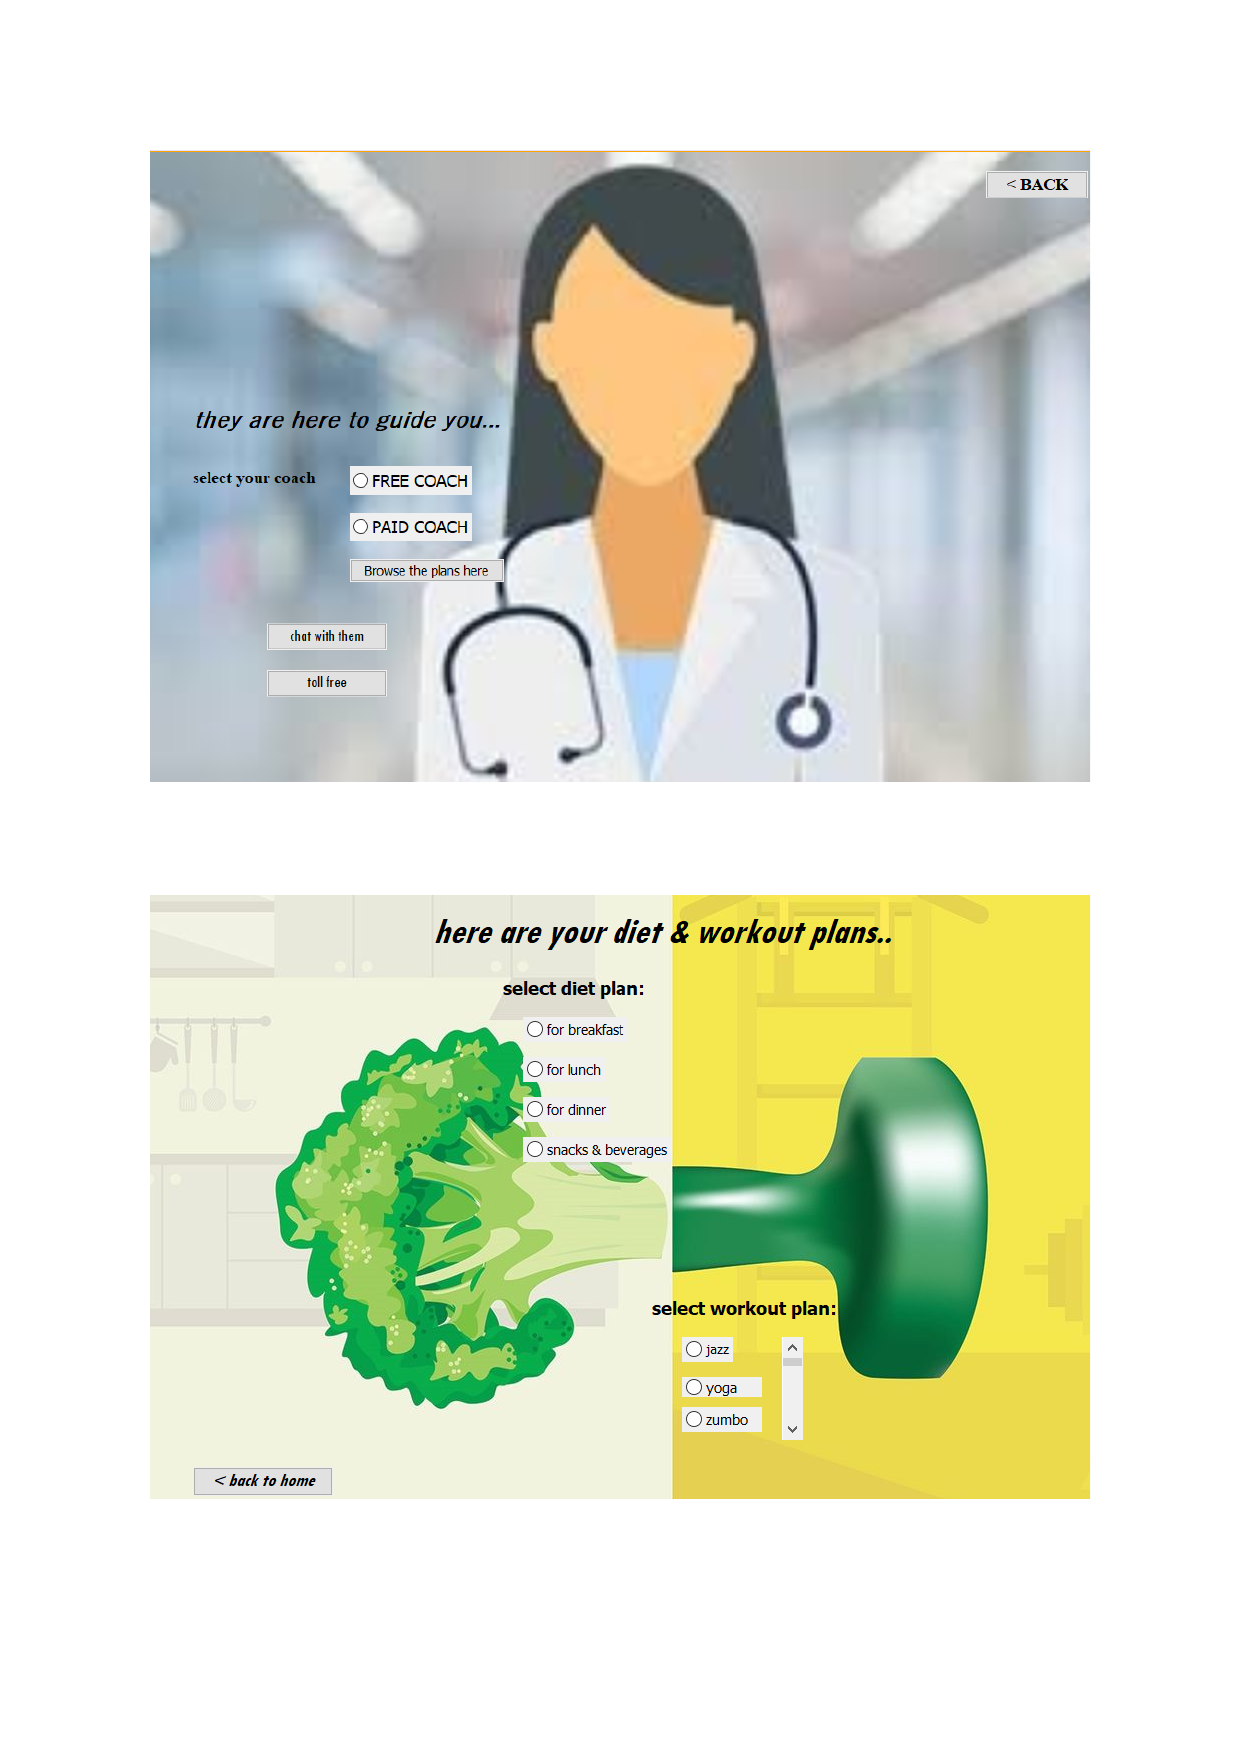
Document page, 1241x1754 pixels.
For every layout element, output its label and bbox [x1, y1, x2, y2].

picture [150, 150, 1091, 782]
picture [150, 895, 1091, 1499]
